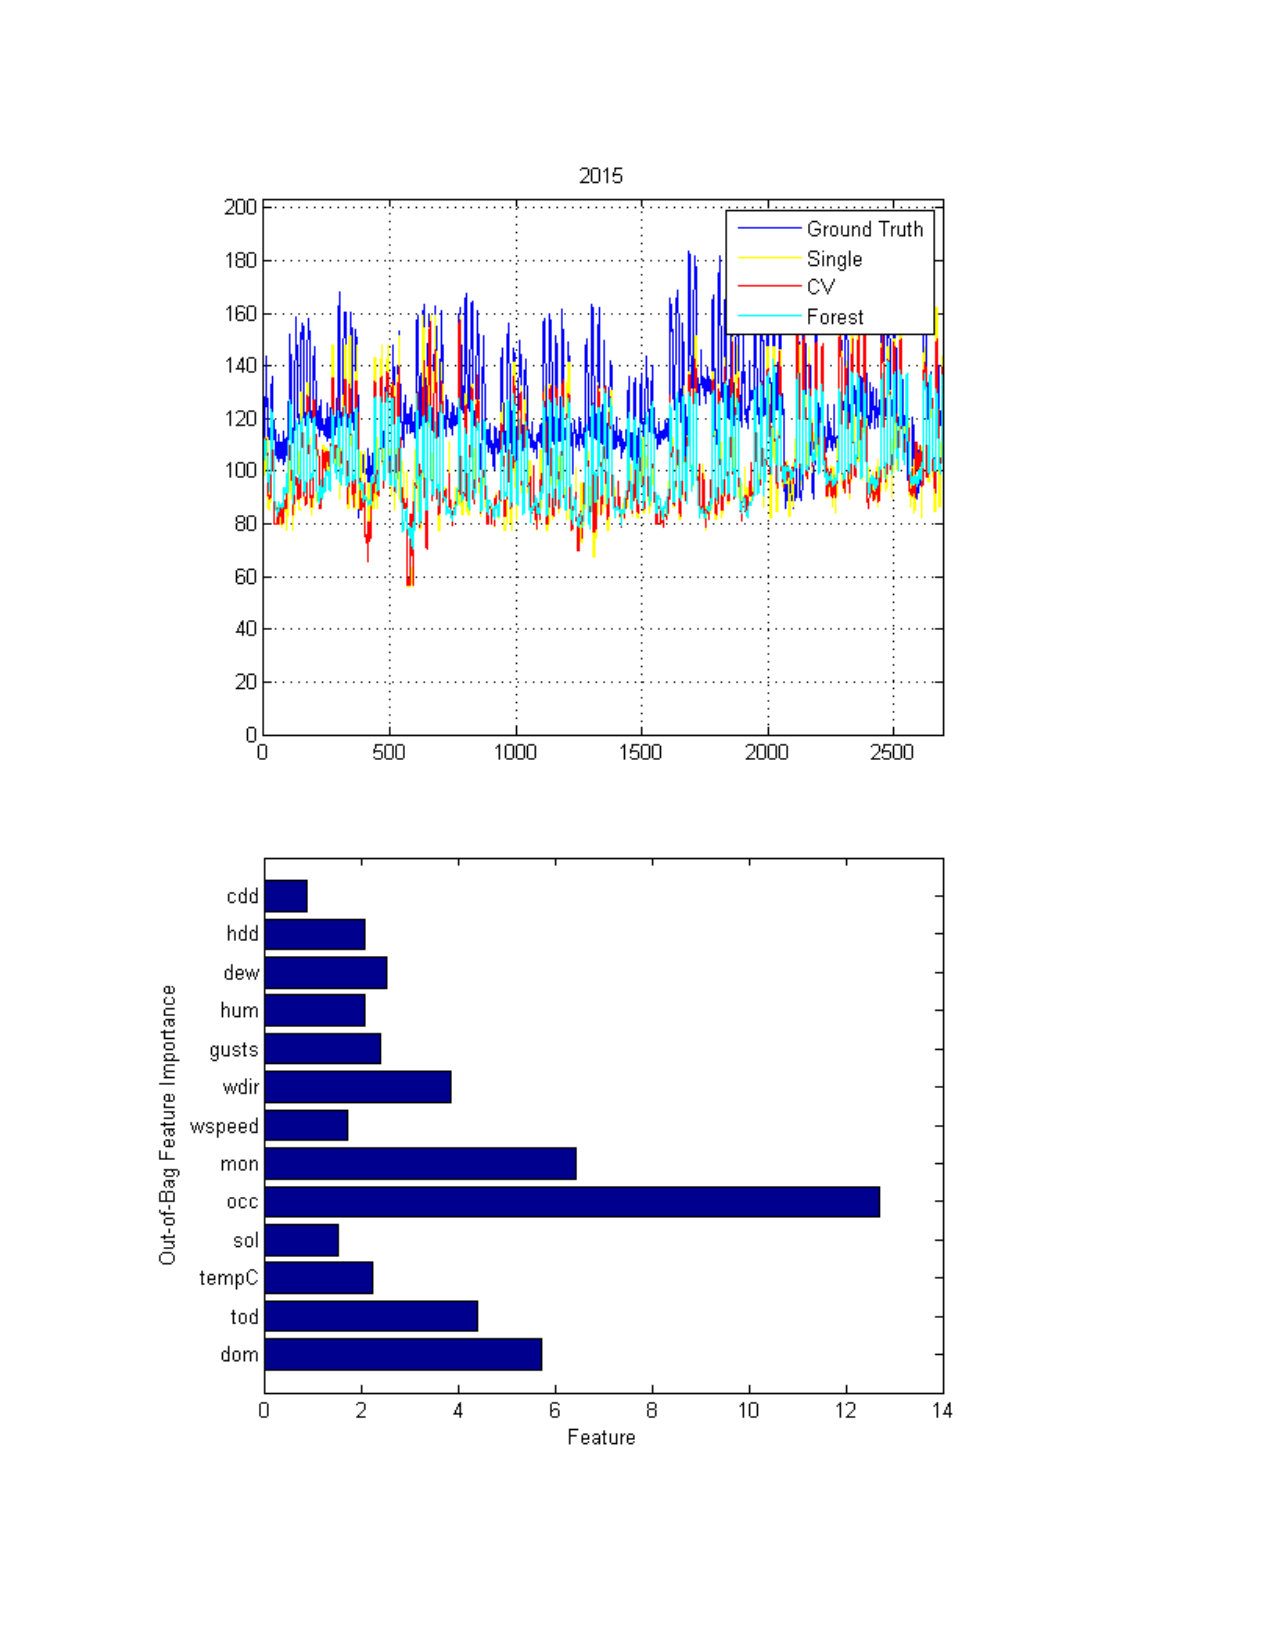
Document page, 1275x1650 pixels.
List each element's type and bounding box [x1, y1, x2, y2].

picture [150, 808, 1025, 1465]
picture [150, 150, 1025, 807]
